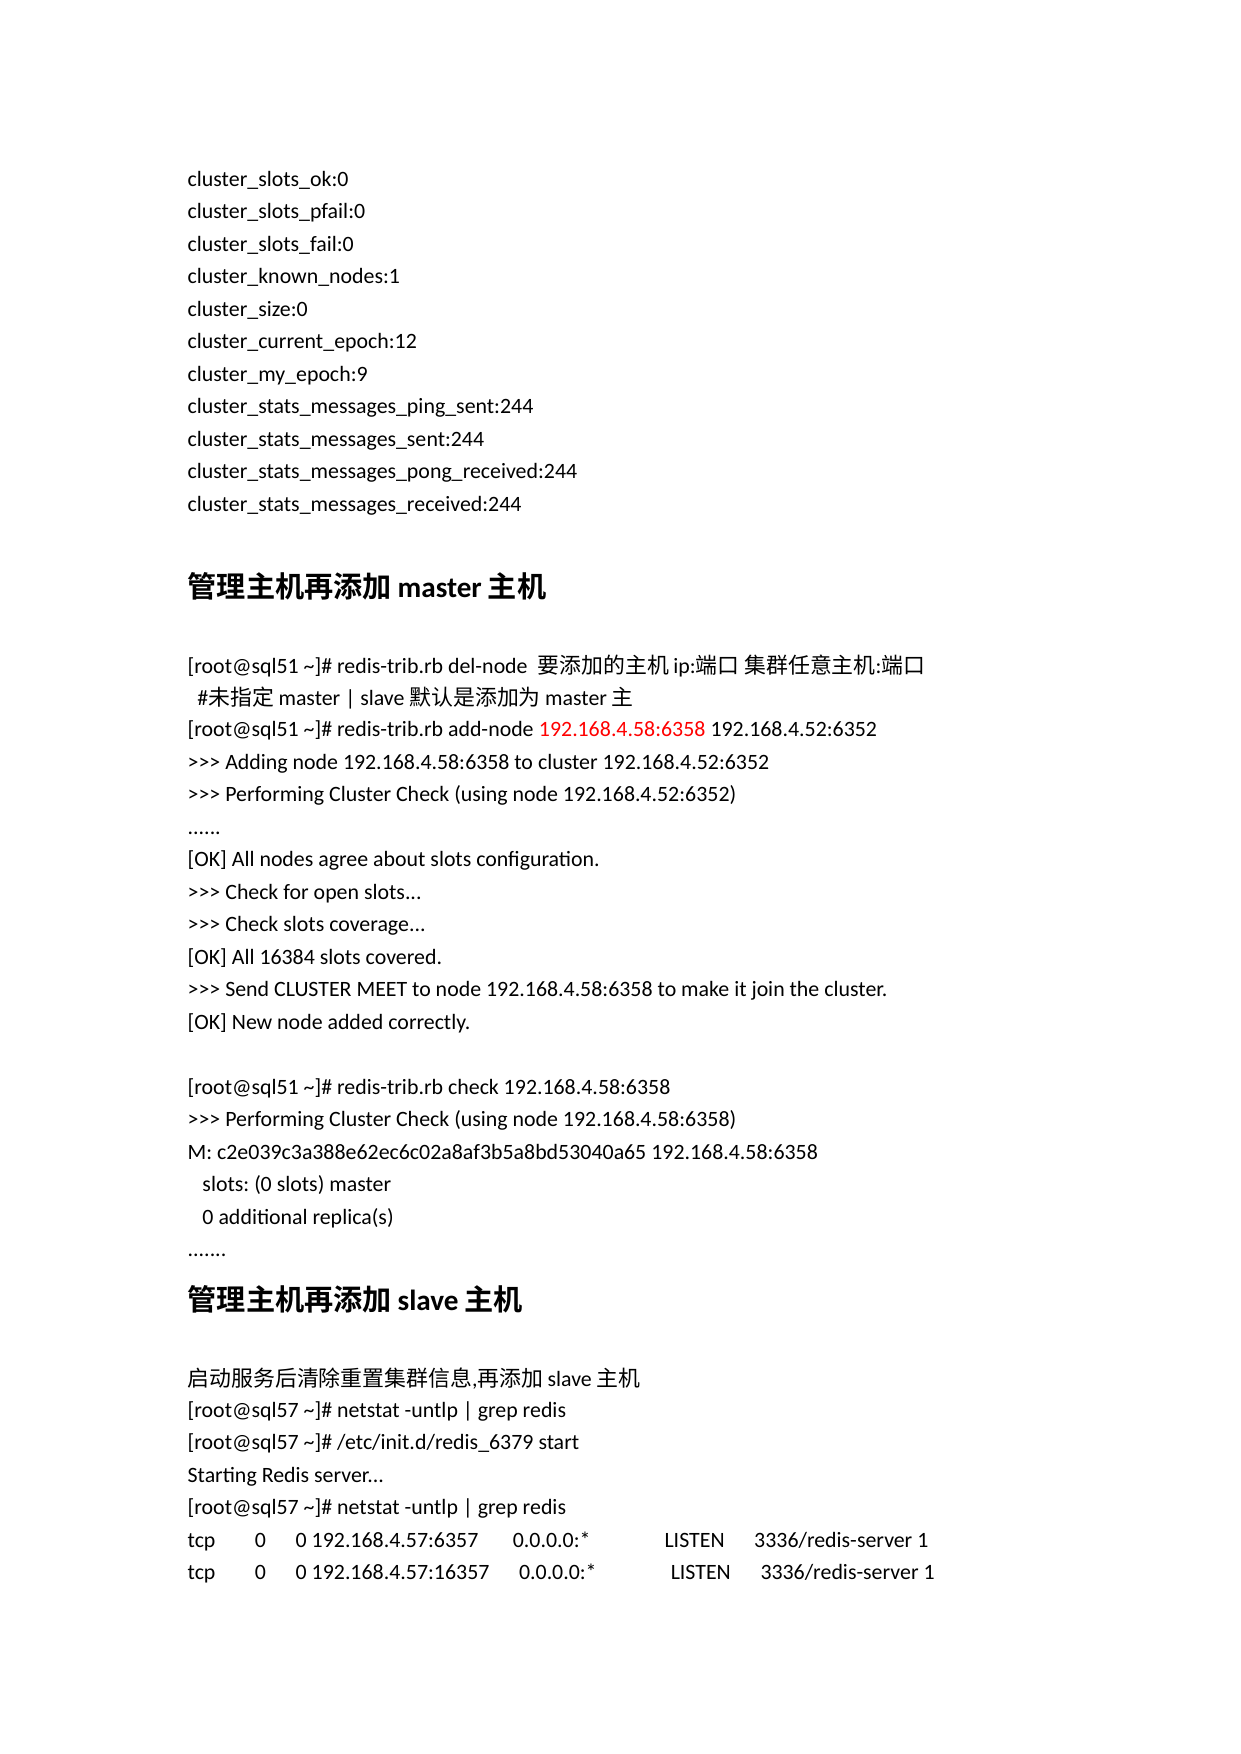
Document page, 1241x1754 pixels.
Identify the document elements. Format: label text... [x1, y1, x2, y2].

text cluster_my_epoch:9 [187, 357, 1053, 389]
text [root@sql57 ~]# netstat -untlp | grep redis [187, 1490, 1053, 1523]
text slots: (0 slots) master [187, 1167, 1053, 1200]
text cluster_slots_pfail:0 [187, 194, 1053, 227]
text [root@sql51 ~]# redis-trib.rb add-node 192.168.4.58:6358 192.168.4.52:6352 [187, 712, 1053, 745]
text [root@sql57 ~]# netstat -untlp | grep redis [187, 1393, 1053, 1425]
text Starting Redis server... [187, 1458, 1053, 1490]
text M: c2e039c3a388e62ec6c02a8af3b5a8bd53040a65 192.168.4.58:6358 [187, 1135, 1053, 1167]
text cluster_stats_messages_ping_sent:244 [187, 389, 1053, 422]
text cluster_size:0 [187, 292, 1053, 324]
text >>> Check for open slots... [187, 875, 1053, 907]
text >>> Adding node 192.168.4.58:6358 to cluster 192.168.4.52:6352 [187, 745, 1053, 777]
text 启动服务后清除重置集群信息,再添加slave主机 [187, 1360, 1053, 1393]
text [root@sql51 ~]# redis-trib.rb del-node 要添加的主机ip:端口 集群任意主机:端口 [187, 647, 1053, 680]
text cluster_current_epoch:12 [187, 324, 1053, 357]
text 0 additional replica(s) [187, 1200, 1053, 1232]
text cluster_stats_messages_sent:244 [187, 422, 1053, 454]
text cluster_stats_messages_received:244 [187, 487, 1053, 519]
text [root@sql51 ~]# redis-trib.rb check 192.168.4.58:6358 [187, 1070, 1053, 1102]
text cluster_known_nodes:1 [187, 259, 1053, 292]
text tcp 0 0 192.168.4.57:16357 0.0.0.0:* LISTEN 3336/redis-server 1 [187, 1555, 1053, 1588]
subtitle 管理主机再添加master主机 [187, 552, 1053, 617]
text #未指定master | slave 默认是添加为master主 [187, 680, 1053, 712]
text >>> Check slots coverage... [187, 907, 1053, 940]
text >>> Send CLUSTER MEET to node 192.168.4.58:6358 to make it join the cluster. [187, 972, 1053, 1005]
text ...... [187, 810, 1053, 842]
text cluster_slots_ok:0 [187, 162, 1053, 194]
text [OK] All 16384 slots covered. [187, 940, 1053, 972]
subtitle 管理主机再添加slave主机 [187, 1265, 1053, 1330]
text ....... [187, 1232, 1053, 1265]
text cluster_slots_fail:0 [187, 227, 1053, 259]
text >>> Performing Cluster Check (using node 192.168.4.58:6358) [187, 1102, 1053, 1135]
text tcp 0 0 192.168.4.57:6357 0.0.0.0:* LISTEN 3336/redis-server 1 [187, 1523, 1053, 1555]
text [root@sql57 ~]# /etc/init.d/redis_6379 start [187, 1425, 1053, 1458]
text [OK] New node added correctly. [187, 1005, 1053, 1037]
text cluster_stats_messages_pong_received:244 [187, 454, 1053, 487]
text [OK] All nodes agree about slots configuration. [187, 842, 1053, 875]
text >>> Performing Cluster Check (using node 192.168.4.52:6352) [187, 777, 1053, 810]
